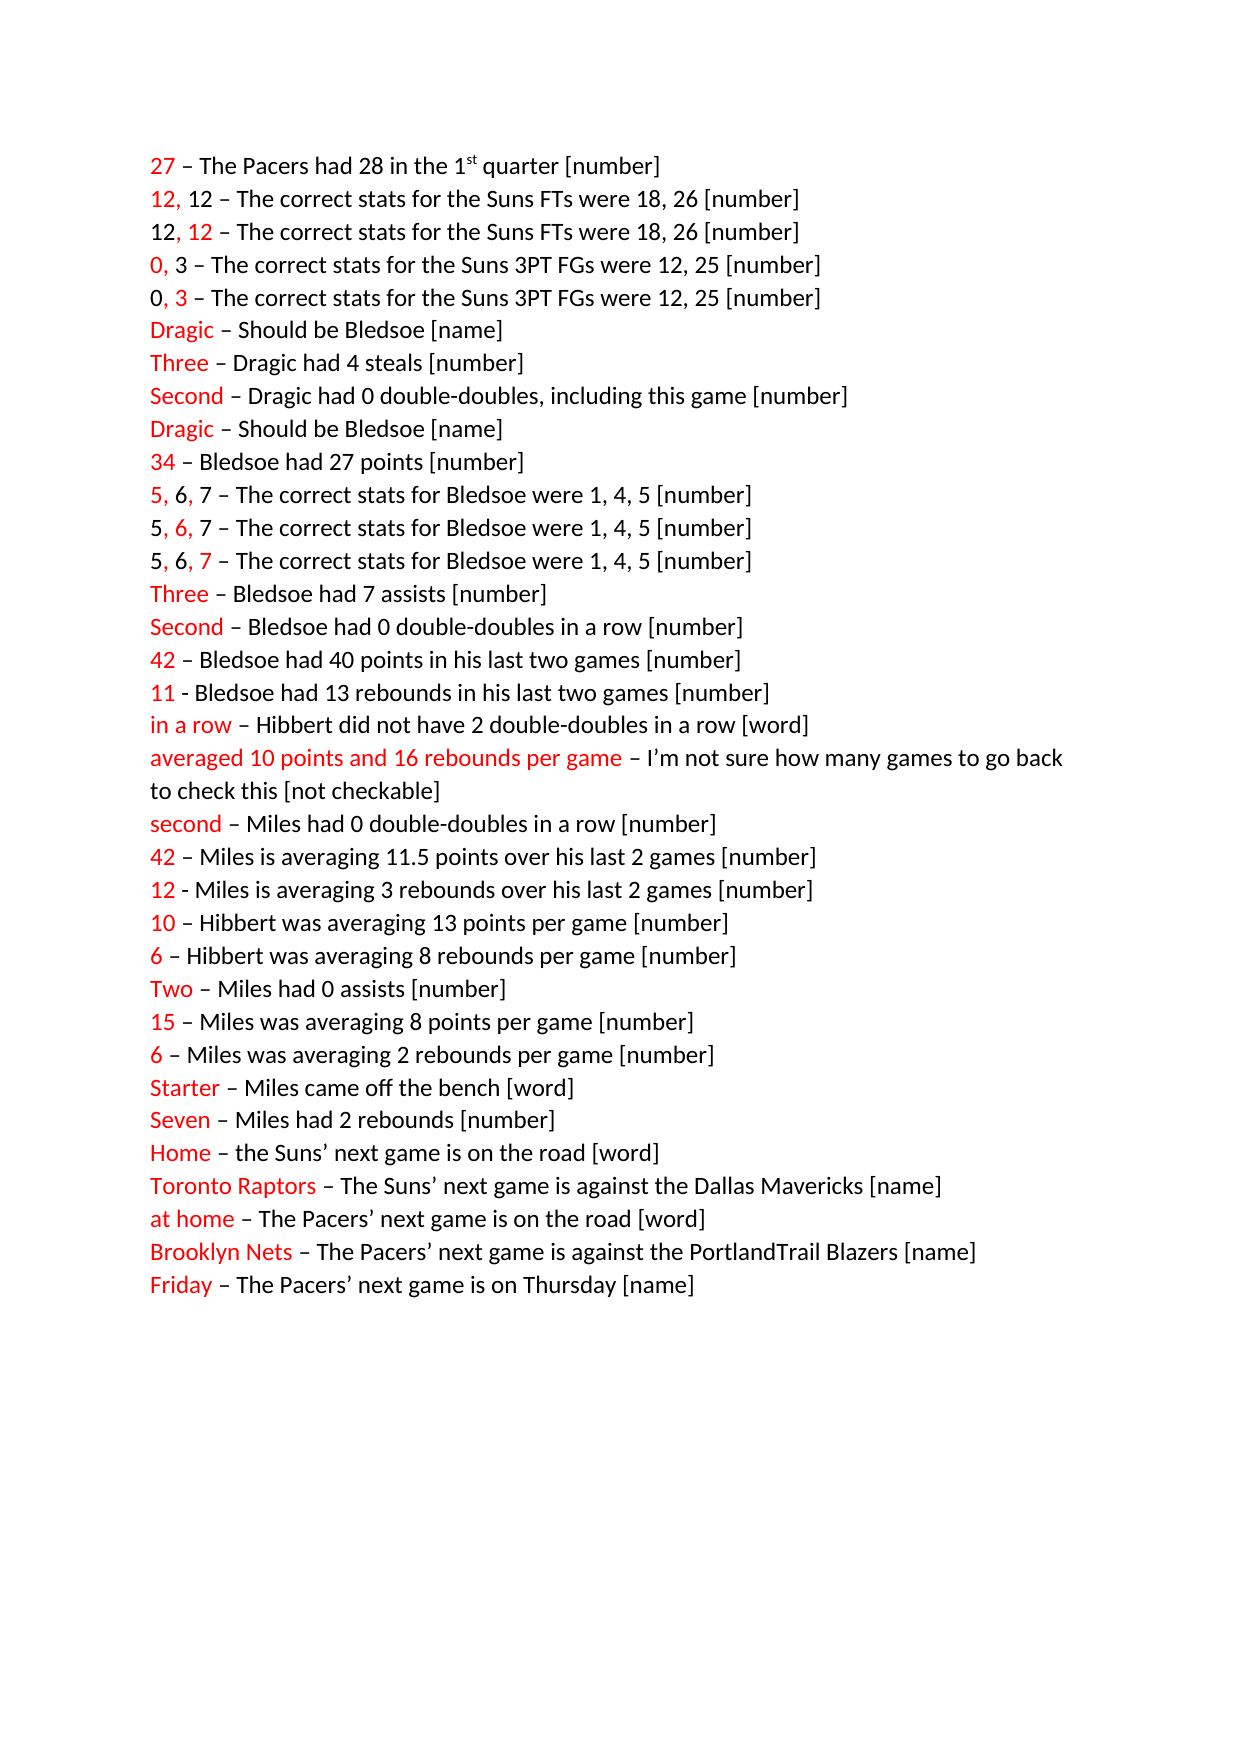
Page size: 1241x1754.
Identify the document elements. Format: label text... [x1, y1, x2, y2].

text Seven – Miles had 2 rebounds [number] [150, 1104, 1090, 1135]
text 42 – Miles is averaging 11.5 points over his last 2 games [number] [150, 841, 1090, 872]
text 11 - Bledsoe had 13 rebounds in his last two games [number] [150, 677, 1090, 707]
text Brooklyn Nets – The Pacers’ next game is against the PortlandTrail Blazers [name] [150, 1236, 1090, 1267]
text averaged 10 points and 16 rebounds per game – I’m not sure how many games to go back to check this [not checkable] [150, 742, 1090, 806]
text 27 – The Pacers had 28 in the 1st quarter [number] [150, 150, 1090, 181]
text 12, 12 – The correct stats for the Suns FTs were 18, 26 [number] [150, 183, 1090, 213]
text Starter – Miles came off the bench [word] [150, 1072, 1090, 1102]
text Dragic – Should be Bledsoe [name] [150, 314, 1090, 345]
text 0, 3 – The correct stats for the Suns 3PT FGs were 12, 25 [number] [150, 249, 1090, 279]
text Two – Miles had 0 assists [number] [150, 973, 1090, 1003]
text Second – Dragic had 0 double-doubles, including this game [number] [150, 380, 1090, 411]
text Dragic – Should be Bledsoe [name] [150, 413, 1090, 444]
text Three – Bledsoe had 7 assists [number] [150, 578, 1090, 608]
text second – Miles had 0 double-doubles in a row [number] [150, 808, 1090, 839]
text 12 - Miles is averaging 3 rebounds over his last 2 games [number] [150, 874, 1090, 905]
text Toronto Raptors – The Suns’ next game is against the Dallas Mavericks [name] [150, 1170, 1090, 1201]
text 5, 6, 7 – The correct stats for Bledsoe were 1, 4, 5 [number] [150, 512, 1090, 543]
text Second – Bledsoe had 0 double-doubles in a row [number] [150, 611, 1090, 641]
text Friday – The Pacers’ next game is on Thursday [name] [150, 1269, 1090, 1300]
text 12, 12 – The correct stats for the Suns FTs were 18, 26 [number] [150, 216, 1090, 246]
text 0, 3 – The correct stats for the Suns 3PT FGs were 12, 25 [number] [150, 282, 1090, 312]
text Home – the Suns’ next game is on the road [word] [150, 1137, 1090, 1168]
text 5, 6, 7 – The correct stats for Bledsoe were 1, 4, 5 [number] [150, 479, 1090, 510]
text 6 – Hibbert was averaging 8 rebounds per game [number] [150, 940, 1090, 971]
text 34 – Bledsoe had 27 points [number] [150, 446, 1090, 477]
text 5, 6, 7 – The correct stats for Bledsoe were 1, 4, 5 [number] [150, 545, 1090, 576]
text 15 – Miles was averaging 8 points per game [number] [150, 1006, 1090, 1036]
text at home – The Pacers’ next game is on the road [word] [150, 1203, 1090, 1234]
text in a row – Hibbert did not have 2 double-doubles in a row [word] [150, 709, 1090, 740]
text 6 – Miles was averaging 2 rebounds per game [number] [150, 1039, 1090, 1069]
text 42 – Bledsoe had 40 points in his last two games [number] [150, 644, 1090, 674]
text 10 – Hibbert was averaging 13 points per game [number] [150, 907, 1090, 938]
text Three – Dragic had 4 steals [number] [150, 347, 1090, 378]
